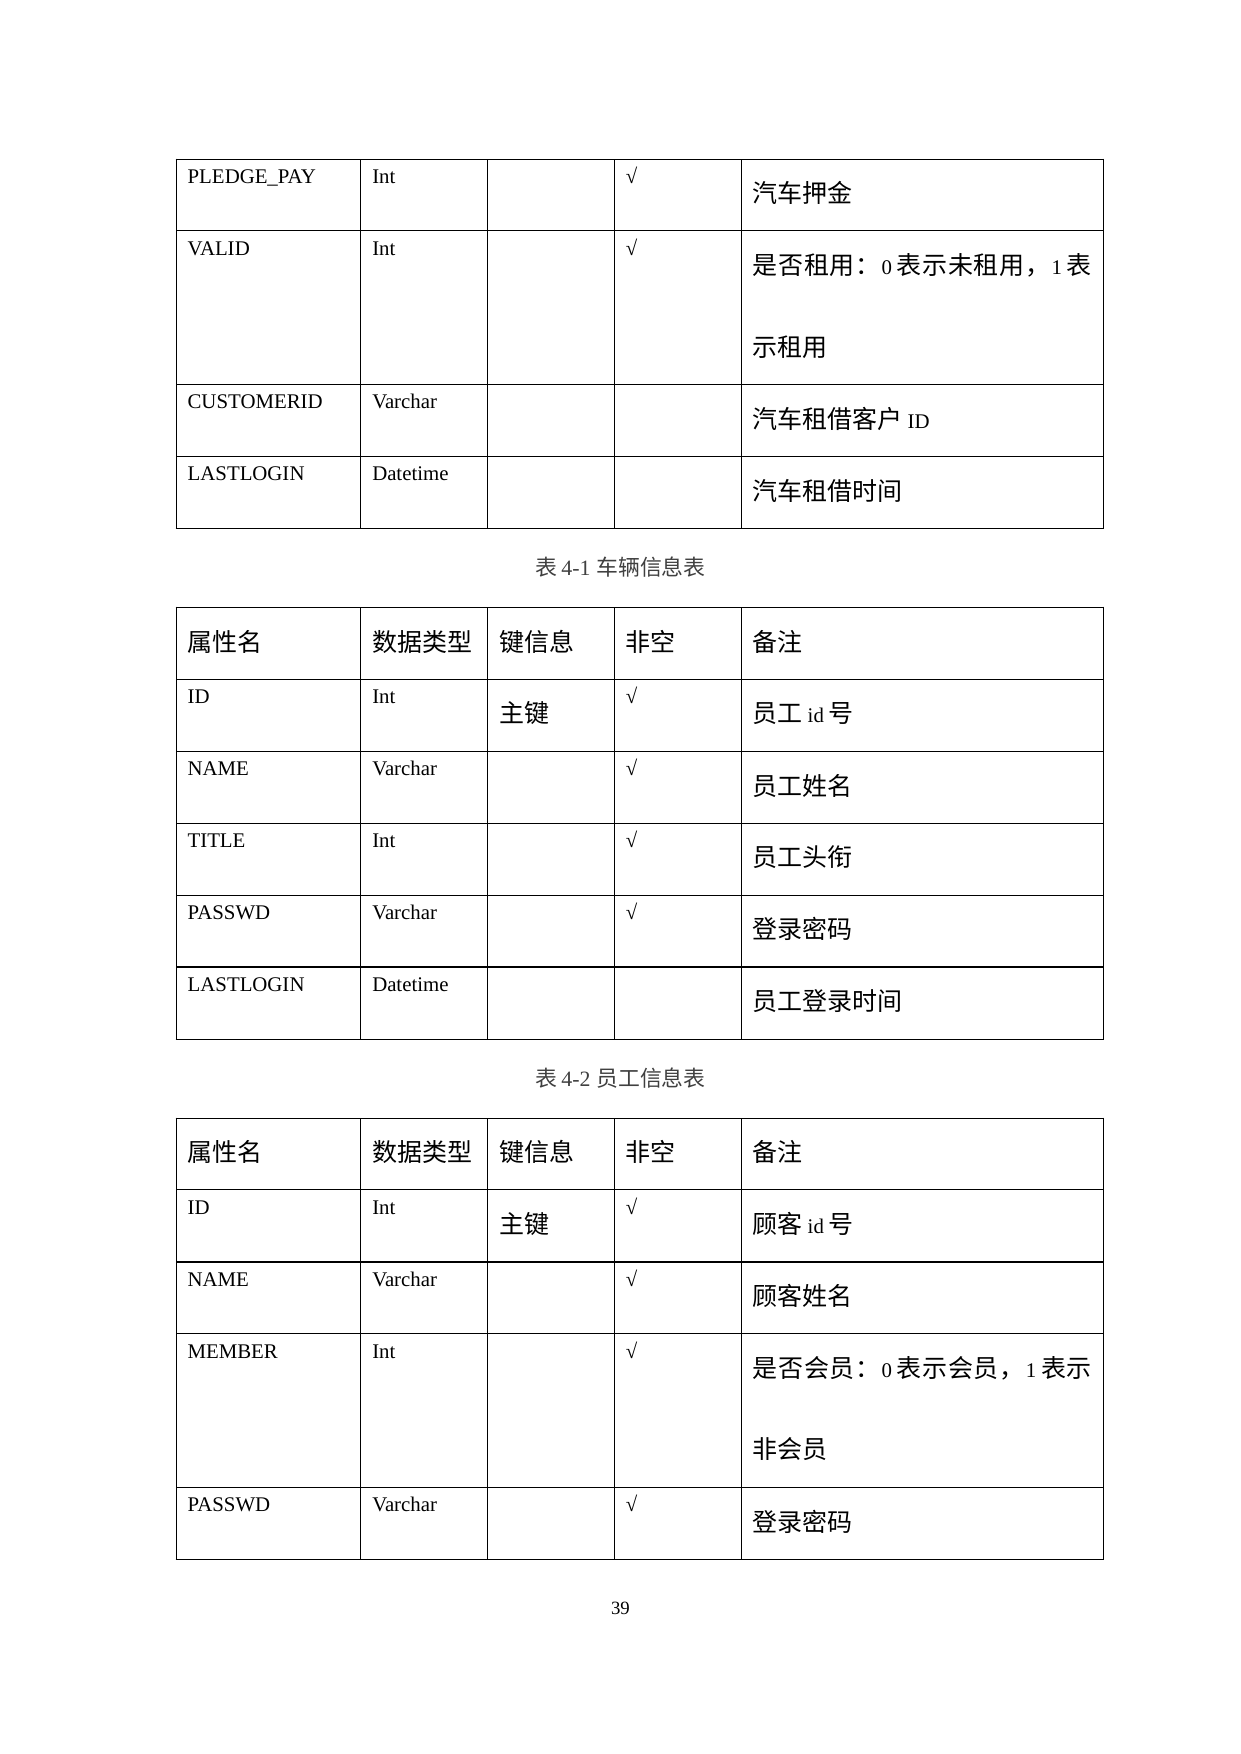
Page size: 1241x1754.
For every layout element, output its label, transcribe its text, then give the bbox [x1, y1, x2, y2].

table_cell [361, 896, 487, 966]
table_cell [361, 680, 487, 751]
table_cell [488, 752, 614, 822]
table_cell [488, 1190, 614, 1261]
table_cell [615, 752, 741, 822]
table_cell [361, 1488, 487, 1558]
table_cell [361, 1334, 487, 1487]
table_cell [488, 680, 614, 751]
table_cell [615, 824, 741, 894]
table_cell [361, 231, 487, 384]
text 表4-1 车辆信息表 [277, 549, 963, 582]
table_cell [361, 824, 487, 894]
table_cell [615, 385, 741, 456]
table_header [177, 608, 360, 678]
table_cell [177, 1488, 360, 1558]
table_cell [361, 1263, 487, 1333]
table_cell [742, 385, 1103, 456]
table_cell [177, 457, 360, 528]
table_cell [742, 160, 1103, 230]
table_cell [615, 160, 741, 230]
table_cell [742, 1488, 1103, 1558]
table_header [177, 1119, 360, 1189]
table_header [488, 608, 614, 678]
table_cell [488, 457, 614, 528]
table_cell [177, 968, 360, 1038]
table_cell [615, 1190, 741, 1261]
text 表4-2 员工信息表 [277, 1060, 963, 1093]
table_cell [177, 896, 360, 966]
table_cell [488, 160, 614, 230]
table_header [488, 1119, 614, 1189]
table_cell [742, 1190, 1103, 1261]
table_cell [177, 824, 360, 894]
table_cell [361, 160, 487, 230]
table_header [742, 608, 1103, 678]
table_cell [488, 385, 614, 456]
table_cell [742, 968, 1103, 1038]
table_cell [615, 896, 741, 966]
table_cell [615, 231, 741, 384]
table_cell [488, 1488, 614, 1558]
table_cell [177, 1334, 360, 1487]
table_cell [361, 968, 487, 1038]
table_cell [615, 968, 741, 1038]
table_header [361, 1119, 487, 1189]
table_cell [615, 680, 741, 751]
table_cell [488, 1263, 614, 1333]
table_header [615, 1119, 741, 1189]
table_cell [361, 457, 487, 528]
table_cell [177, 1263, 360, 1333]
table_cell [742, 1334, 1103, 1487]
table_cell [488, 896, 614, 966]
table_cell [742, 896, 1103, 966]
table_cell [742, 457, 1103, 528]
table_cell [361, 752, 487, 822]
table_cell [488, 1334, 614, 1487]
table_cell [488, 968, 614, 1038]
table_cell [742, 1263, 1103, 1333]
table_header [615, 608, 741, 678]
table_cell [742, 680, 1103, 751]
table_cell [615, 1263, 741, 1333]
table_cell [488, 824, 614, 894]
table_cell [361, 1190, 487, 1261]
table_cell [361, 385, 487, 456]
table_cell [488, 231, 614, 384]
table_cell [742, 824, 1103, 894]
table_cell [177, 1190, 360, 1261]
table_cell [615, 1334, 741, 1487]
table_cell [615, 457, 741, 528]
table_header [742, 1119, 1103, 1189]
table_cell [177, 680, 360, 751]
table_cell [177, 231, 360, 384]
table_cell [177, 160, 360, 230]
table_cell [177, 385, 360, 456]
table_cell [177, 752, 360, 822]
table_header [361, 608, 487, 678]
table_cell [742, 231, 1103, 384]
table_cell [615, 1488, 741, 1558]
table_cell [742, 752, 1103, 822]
